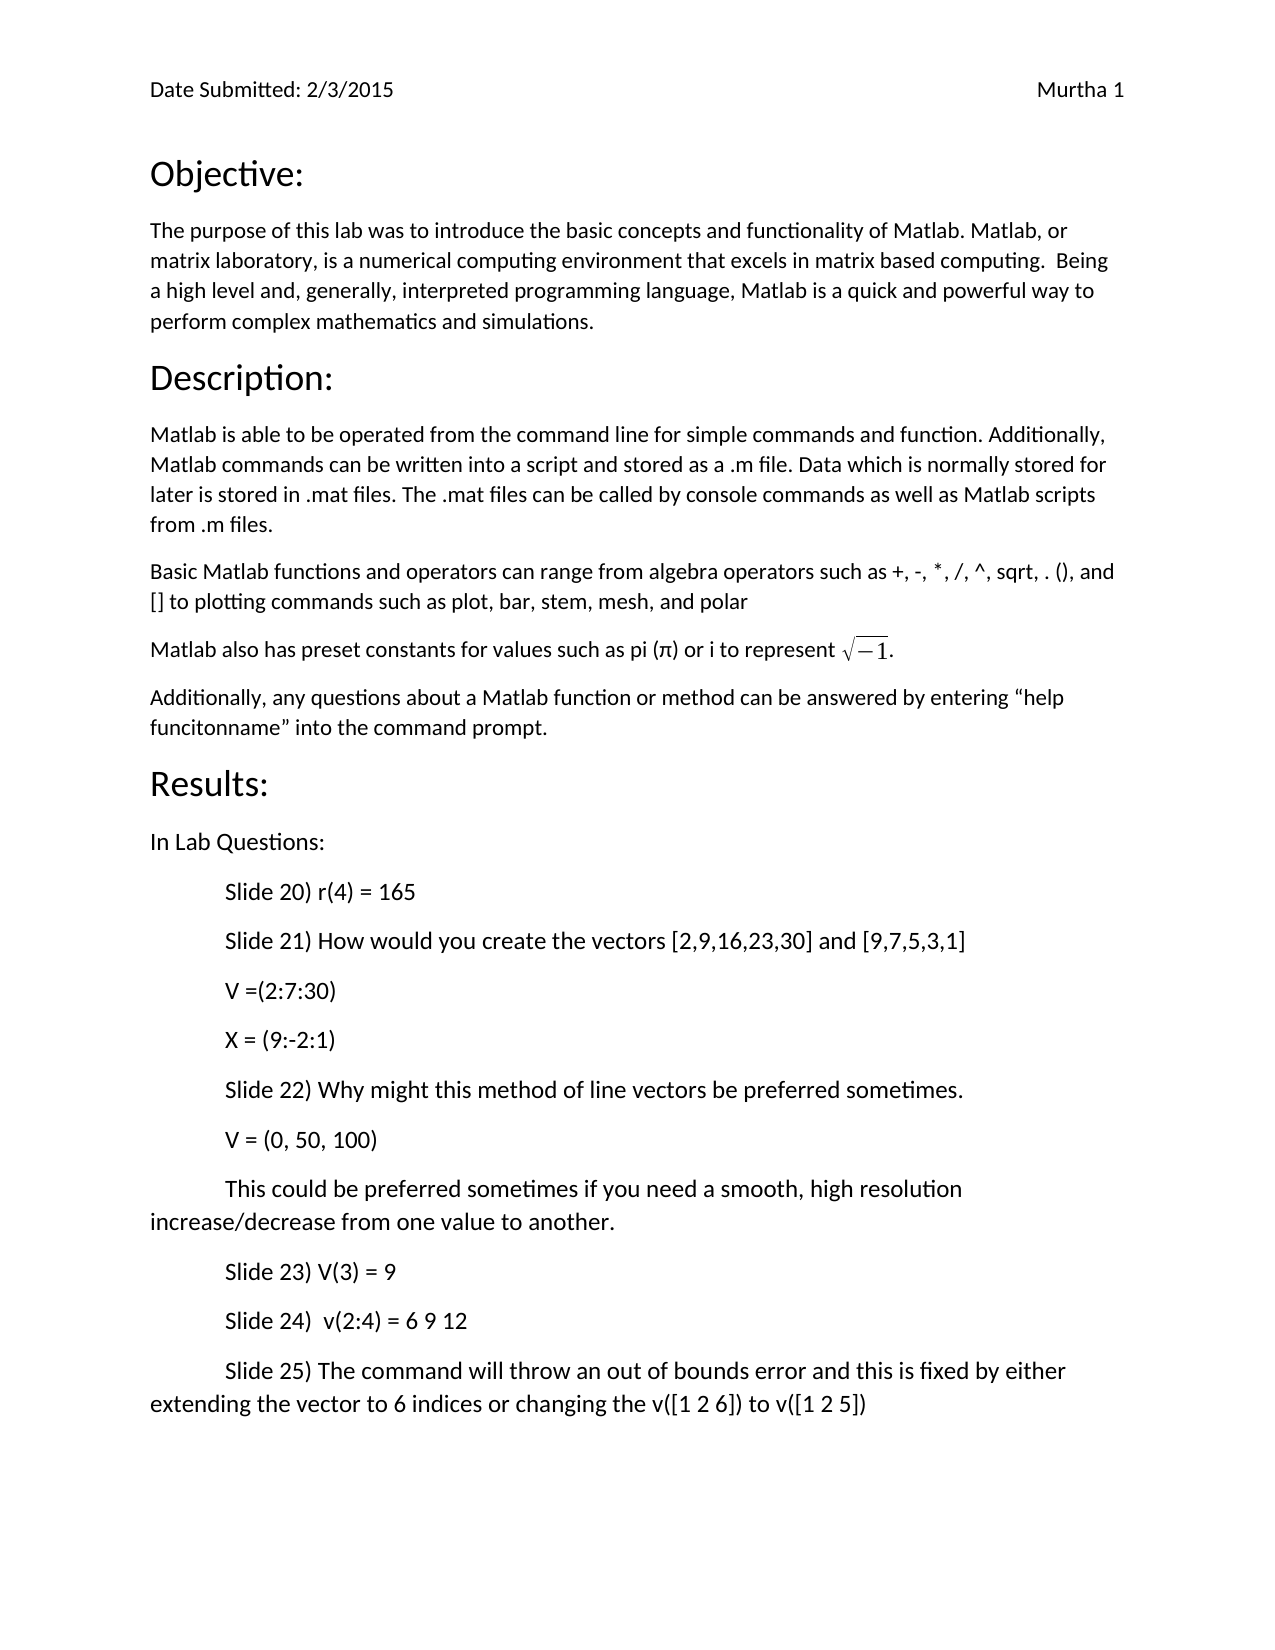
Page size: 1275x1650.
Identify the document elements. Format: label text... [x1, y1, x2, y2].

text X = (9:-2:1) [150, 1024, 1125, 1055]
text Results: [150, 760, 1125, 806]
text Matlab is able to be operated from the command line for simple commands and function. Additionally, Matlab commands can be written into a script and stored as a .m file. Data which is normally stored for later is stored in .mat files. The .mat files can be called by console commands as well as Matlab scripts from .m files. [150, 420, 1125, 538]
text Slide 24) v(2:4) = 6 9 12 [150, 1305, 1125, 1336]
text Additionally, any questions about a Matlab function or method can be answered by entering “help funcitonname” into the command prompt. [150, 683, 1125, 741]
text This could be preferred sometimes if you need a smooth, high resolution increase/decrease from one value to another. [150, 1173, 1125, 1237]
text Slide 21) How would you create the vectors [2,9,16,23,30] and [9,7,5,3,1] [150, 925, 1125, 956]
text Matlab also has preset constants for values such as pi (π) or i to represent . [150, 634, 1125, 664]
text Basic Matlab functions and operators can range from algebra operators such as +, -, *, /, ^, sqrt, . (), and [] to plotting commands such as plot, bar, stem, mesh, and polar [150, 557, 1125, 616]
text The purpose of this lab was to introduce the basic concepts and functionality of Matlab. Matlab, or matrix laboratory, is a numerical computing environment that excels in matrix based computing. Being a high level and, generally, interpreted programming language, Matlab is a quick and powerful way to perform complex mathematics and simulations. [150, 216, 1125, 335]
text Slide 23) V(3) = 9 [150, 1256, 1125, 1286]
text V =(2:7:30) [150, 975, 1125, 1006]
text Description: [150, 354, 1125, 399]
text V = (0, 50, 100) [150, 1124, 1125, 1154]
text Objective: [150, 150, 1125, 196]
text Slide 22) Why might this method of line vectors be preferred sometimes. [150, 1074, 1125, 1105]
text Slide 20) r(4) = 165 [150, 876, 1125, 906]
text Slide 25) The command will throw an out of bounds error and this is fixed by either extending the vector to 6 indices or changing the v([1 2 6]) to v([1 2 5]) [150, 1355, 1125, 1418]
text In Lab Questions: [150, 826, 1125, 857]
